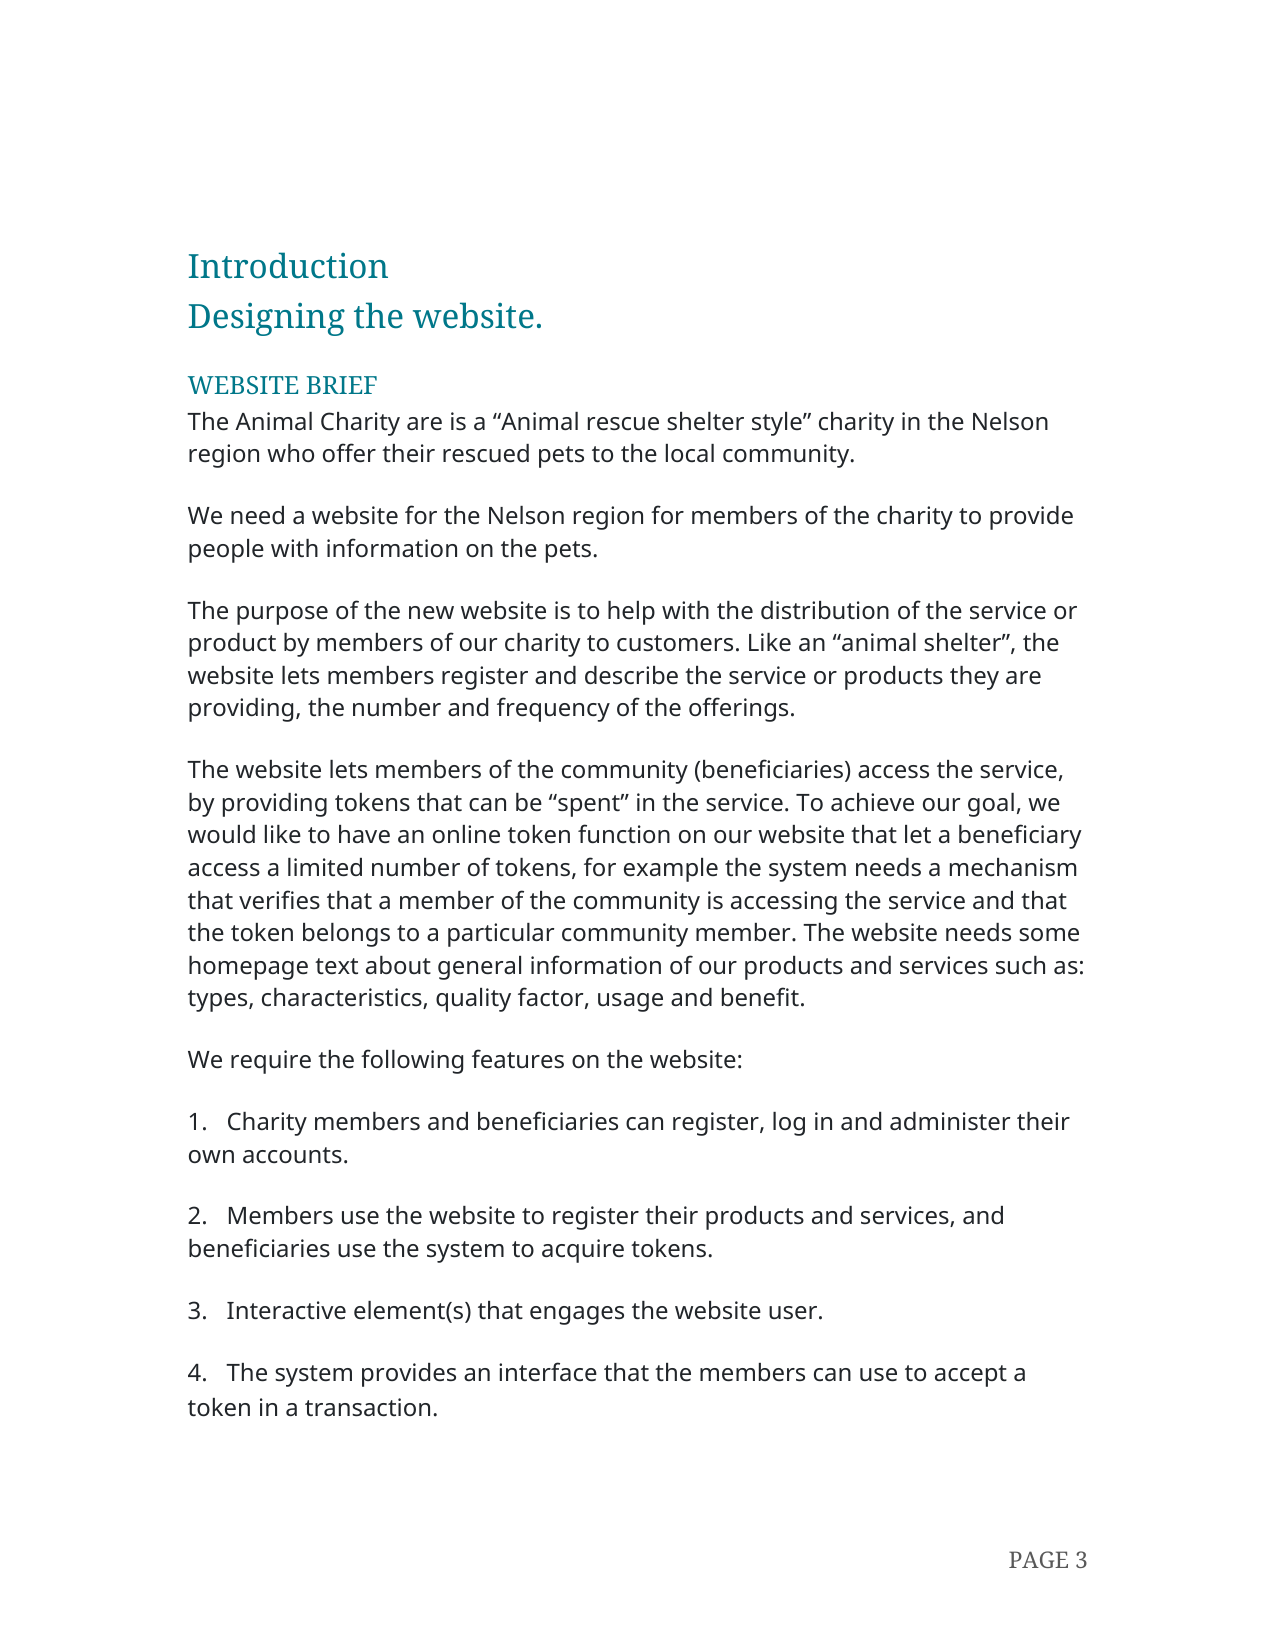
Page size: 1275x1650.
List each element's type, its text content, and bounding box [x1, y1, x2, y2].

text We need a website for the Nelson region for members of the charity to provide people with information on the pets. [187, 499, 1087, 564]
text The website lets members of the community (beneficiaries) access the service, by providing tokens that can be “spent” in the service. To achieve our goal, we would like to have an online token function on our website that let a beneficiary access a limited number of tokens, for example the system needs a mechanism that verifies that a member of the community is accessing the service and that the token belongs to a particular community member. The website needs some homepage text about general information of our products and services such as: types, characteristics, quality factor, usage and benefit. [187, 753, 1087, 1014]
text 3. Interactive element(s) that engages the website user. [187, 1293, 1087, 1326]
subtitle Introduction [187, 242, 1087, 288]
text 2. Members use the website to register their products and services, and beneficiaries use the system to acquire tokens. [187, 1199, 1087, 1264]
text The purpose of the new website is to help with the distribution of the service or product by members of our charity to customers. Like an “animal shelter”, the website lets members register and describe the service or products they are providing, the number and frequency of the offerings. [187, 593, 1087, 724]
text We require the following features on the website: [187, 1043, 1087, 1076]
text 4. The system provides an interface that the members can use to accept a token in a transaction. [187, 1355, 1087, 1424]
text The Animal Charity are is a “Animal rescue shelter style” charity in the Nelson region who offer their rescued pets to the local community. [187, 405, 1087, 470]
subtitle Designing the website. [187, 292, 1087, 338]
subtitle Website Brief [187, 367, 1087, 401]
text 1. Charity members and beneficiaries can register, log in and administer their own accounts. [187, 1105, 1087, 1170]
